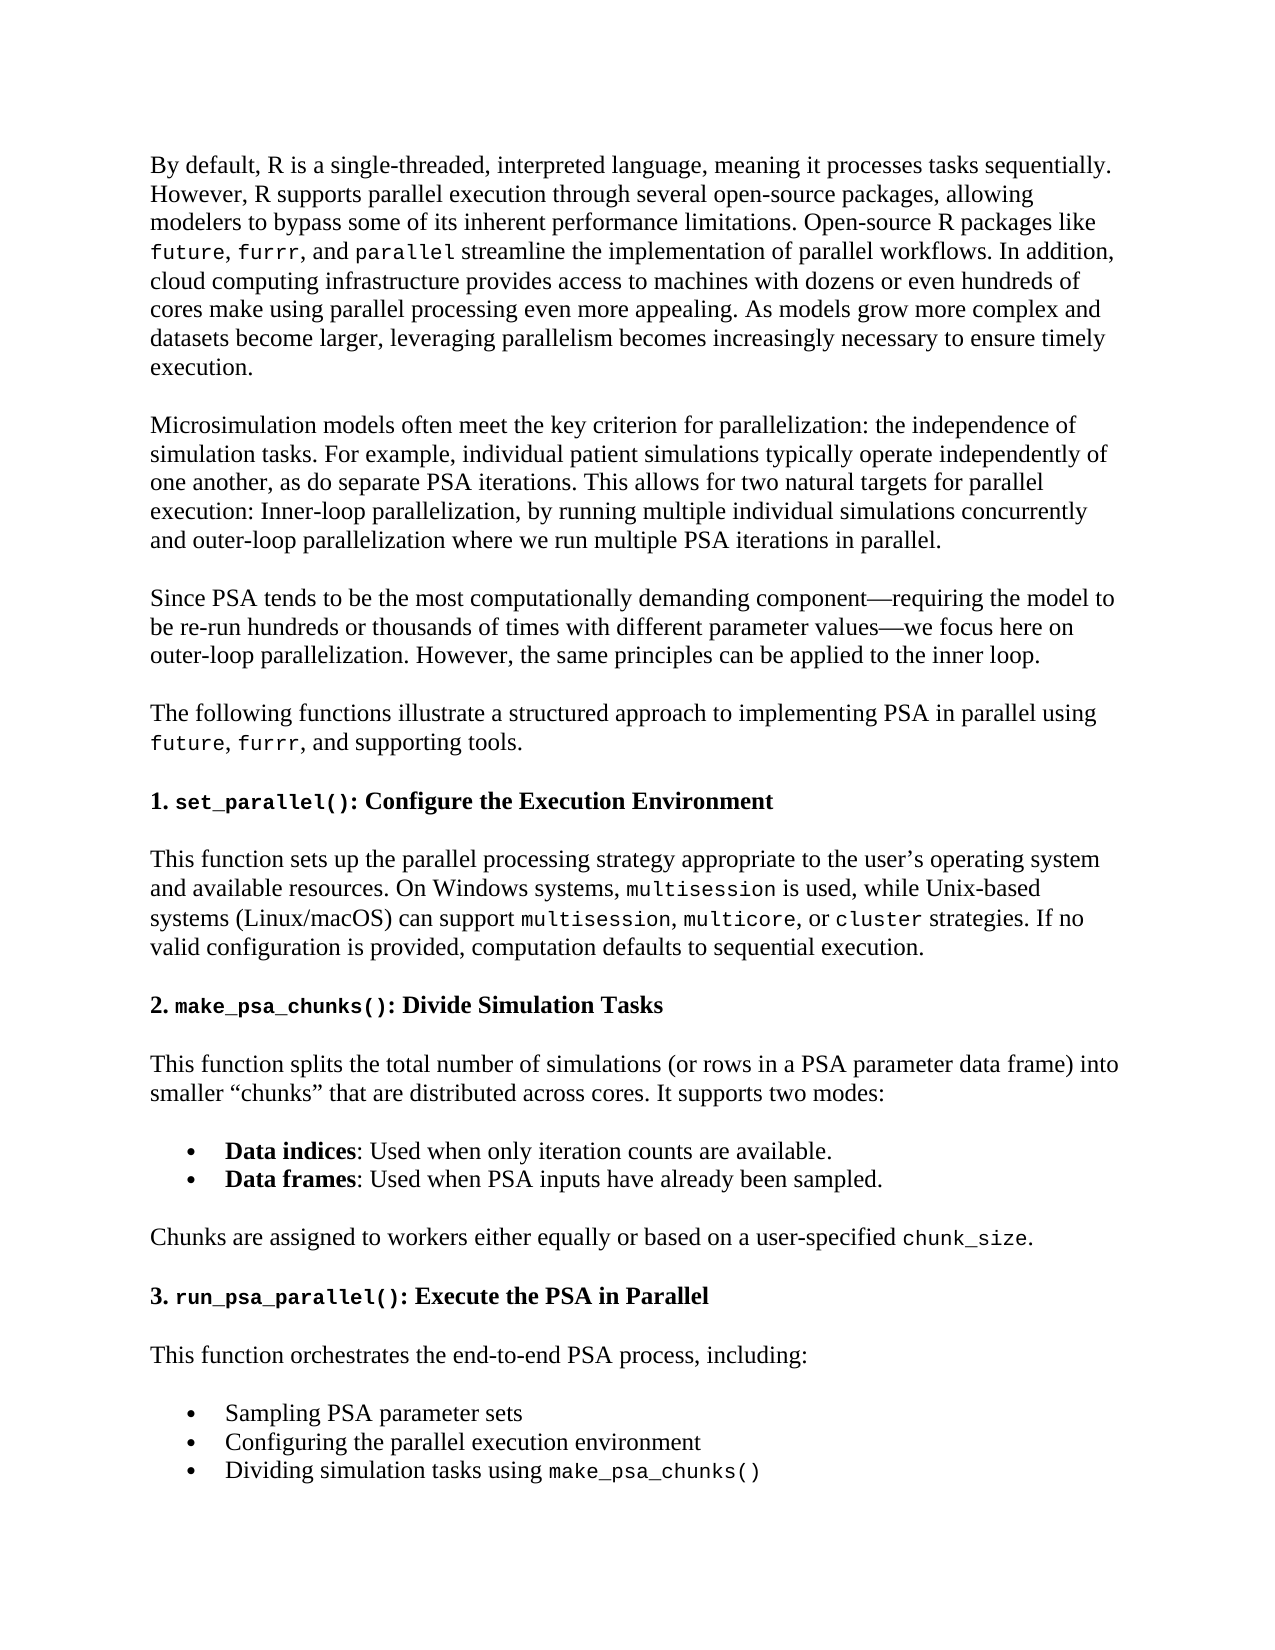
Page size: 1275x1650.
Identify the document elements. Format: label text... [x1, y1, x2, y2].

text This function splits the total number of simulations (or rows in a PSA parameter data frame) into smaller “chunks” that are distributed across cores. It supports two modes: [150, 1049, 1125, 1107]
text 3. run_psa_parallel(): Execute the PSA in Parallel [150, 1281, 1125, 1311]
list Data indices: Used when only iteration counts are available. [187, 1136, 1125, 1164]
text Since PSA tends to be the most computationally demanding component—requiring the model to be re-run hundreds or thousands of times with different parameter values—we focus here on outer-loop parallelization. However, the same principles can be applied to the inner loop. [150, 583, 1125, 669]
list Sampling PSA parameter sets [187, 1398, 1125, 1427]
list Dividing simulation tasks using make_psa_chunks() [187, 1455, 1125, 1485]
text Microsimulation models often meet the key criterion for parallelization: the independence of simulation tasks. For example, individual patient simulations typically operate independently of one another, as do separate PSA iterations. This allows for two natural targets for parallel execution: Inner-loop parallelization, by running multiple individual simulations concurrently and outer-loop parallelization where we run multiple PSA iterations in parallel. [150, 410, 1125, 554]
text This function sets up the parallel processing strategy appropriate to the user’s operating system and available resources. On Windows systems, multisession is used, while Unix-based systems (Linux/macOS) can support multisession, multicore, or cluster strategies. If no valid configuration is provided, computation defaults to sequential execution. [150, 844, 1125, 961]
text 2. make_psa_chunks(): Divide Simulation Tasks [150, 990, 1125, 1020]
text Chunks are assigned to workers either equally or based on a user-specified chunk_size. [150, 1222, 1125, 1252]
list Data frames: Used when PSA inputs have already been sampled. [187, 1164, 1125, 1193]
text 1. set_parallel(): Configure the Execution Environment [150, 786, 1125, 815]
text The following functions illustrate a structured approach to implementing PSA in parallel using future, furrr, and supporting tools. [150, 698, 1125, 757]
text By default, R is a single-threaded, interpreted language, meaning it processes tasks sequentially. However, R supports parallel execution through several open-source packages, allowing modelers to bypass some of its inherent performance limitations. Open-source R packages like future, furrr, and parallel streamline the implementation of parallel workflows. In addition, cloud computing infrastructure provides access to machines with dozens or even hundreds of cores make using parallel processing even more appealing. As models grow more complex and datasets become larger, leveraging parallelism becomes increasingly necessary to ensure timely execution. [150, 150, 1125, 381]
text This function orchestrates the end-to-end PSA process, including: [150, 1340, 1125, 1369]
list Configuring the parallel execution environment [187, 1427, 1125, 1455]
